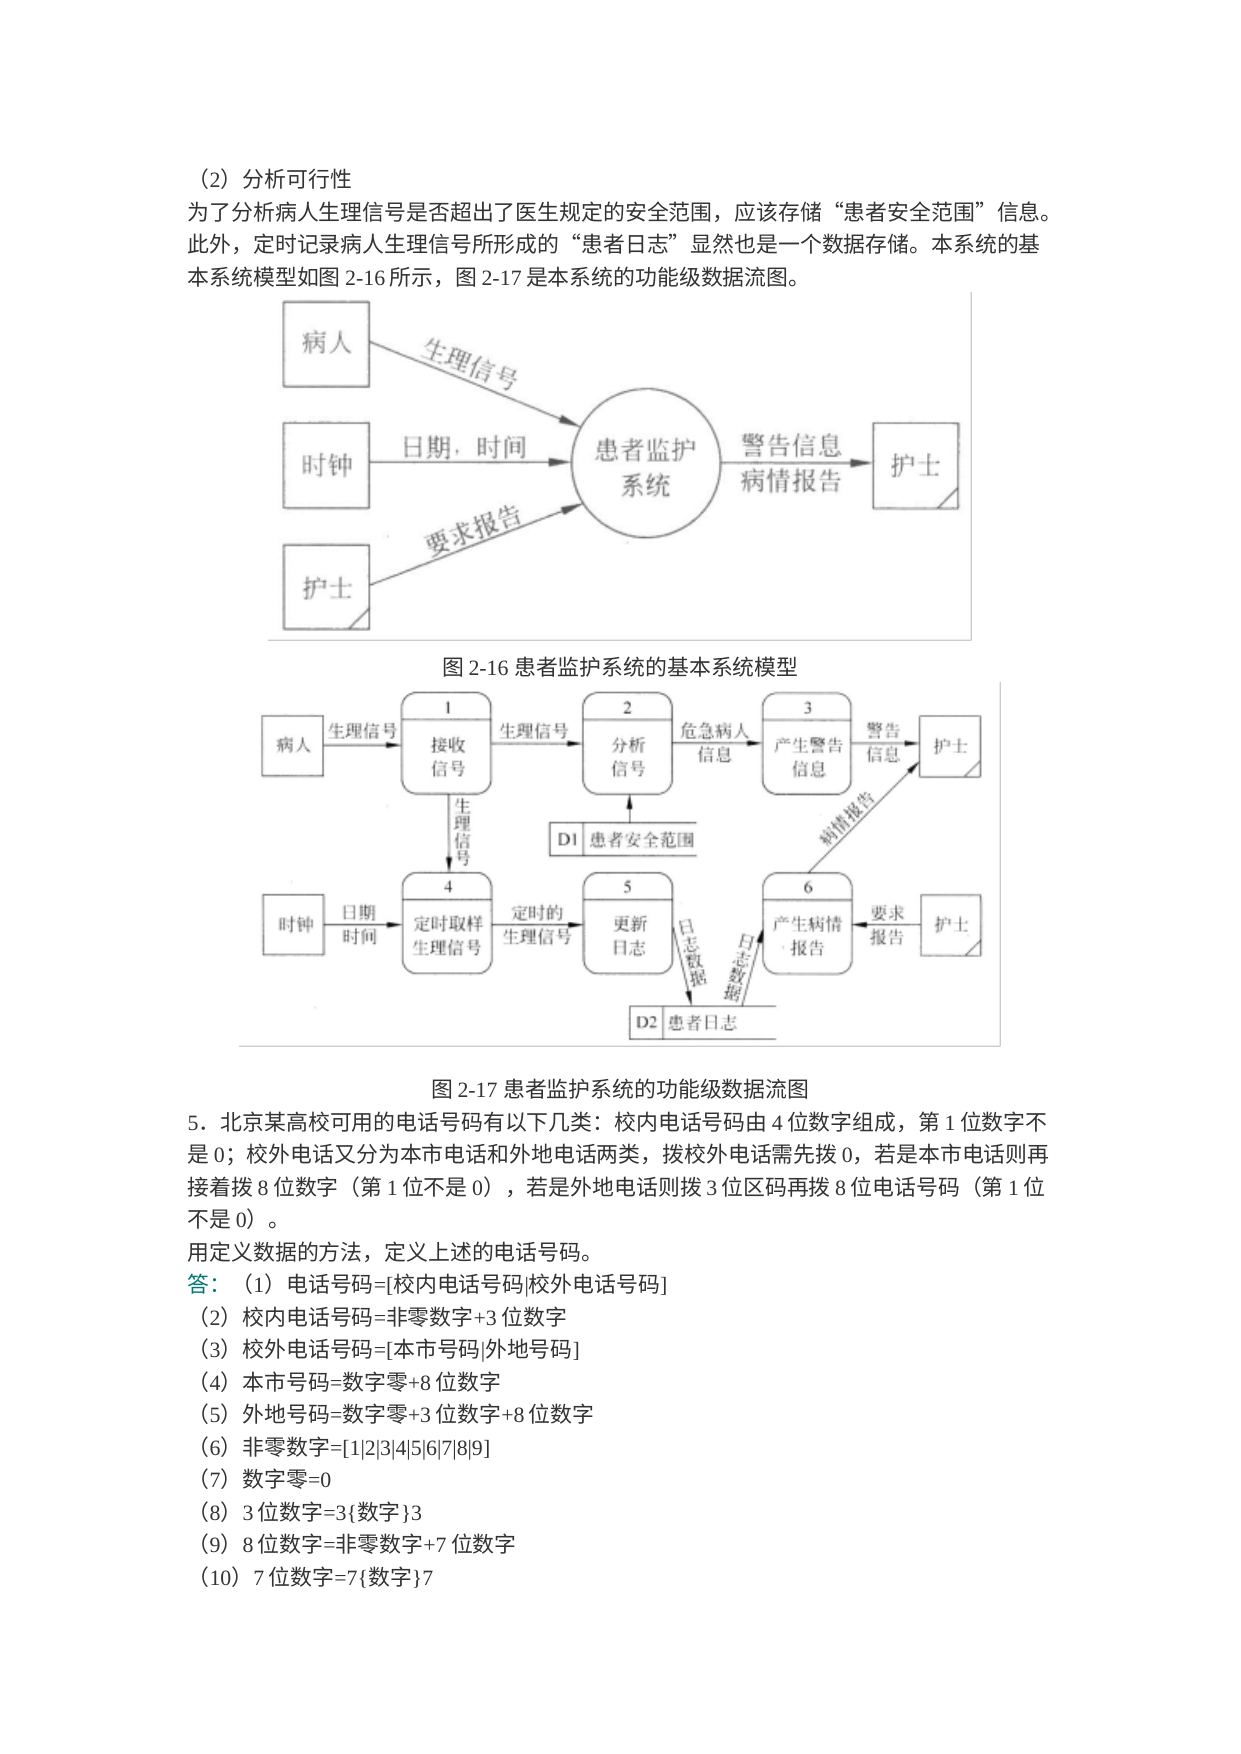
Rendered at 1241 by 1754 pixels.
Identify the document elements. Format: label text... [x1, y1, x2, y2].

text 5．北京某高校可用的电话号码有以下几类：校内电话号码由4位数字组成，第1位数字不是0；校外电话又分为本市电话和外地电话两类，拨校外电话需先拨0，若是本市电话则再接着拨8位数字（第1位不是0），若是外地电话则拨3位区码再拨8位电话号码（第1位不是0）。 [187, 1104, 1053, 1234]
picture [238, 682, 1002, 1048]
text 图2-16 患者监护系统的基本系统模型 [187, 649, 1053, 682]
text （10）7位数字=7{数字}7 [187, 1559, 1053, 1592]
text 答：（1）电话号码=[校内电话号码|校外电话号码] [187, 1267, 1053, 1299]
text （6）非零数字=[1|2|3|4|5|6|7|8|9] [187, 1429, 1053, 1462]
text （4）本市号码=数字零+8位数字 [187, 1364, 1053, 1397]
text （8）3位数字=3{数字}3 [187, 1494, 1053, 1527]
text （2）校内电话号码=非零数字+3位数字 [187, 1299, 1053, 1332]
text 图2-17 患者监护系统的功能级数据流图 [187, 1072, 1053, 1104]
text （3）校外电话号码=[本市号码|外地号码] [187, 1332, 1053, 1364]
text （9）8位数字=非零数字+7位数字 [187, 1527, 1053, 1559]
text （5）外地号码=数字零+3位数字+8位数字 [187, 1397, 1053, 1429]
text （2）分析可行性 [187, 162, 1053, 194]
text 为了分析病人生理信号是否超出了医生规定的安全范围，应该存储“患者安全范围”信息。此外，定时记录病人生理信号所形成的“患者日志”显然也是一个数据存储。本系统的基本系统模型如图2-16所示，图2-17是本系统的功能级数据流图。 [187, 194, 1053, 292]
text （7）数字零=0 [187, 1462, 1053, 1494]
picture [267, 292, 973, 642]
text 用定义数据的方法，定义上述的电话号码。 [187, 1234, 1053, 1267]
